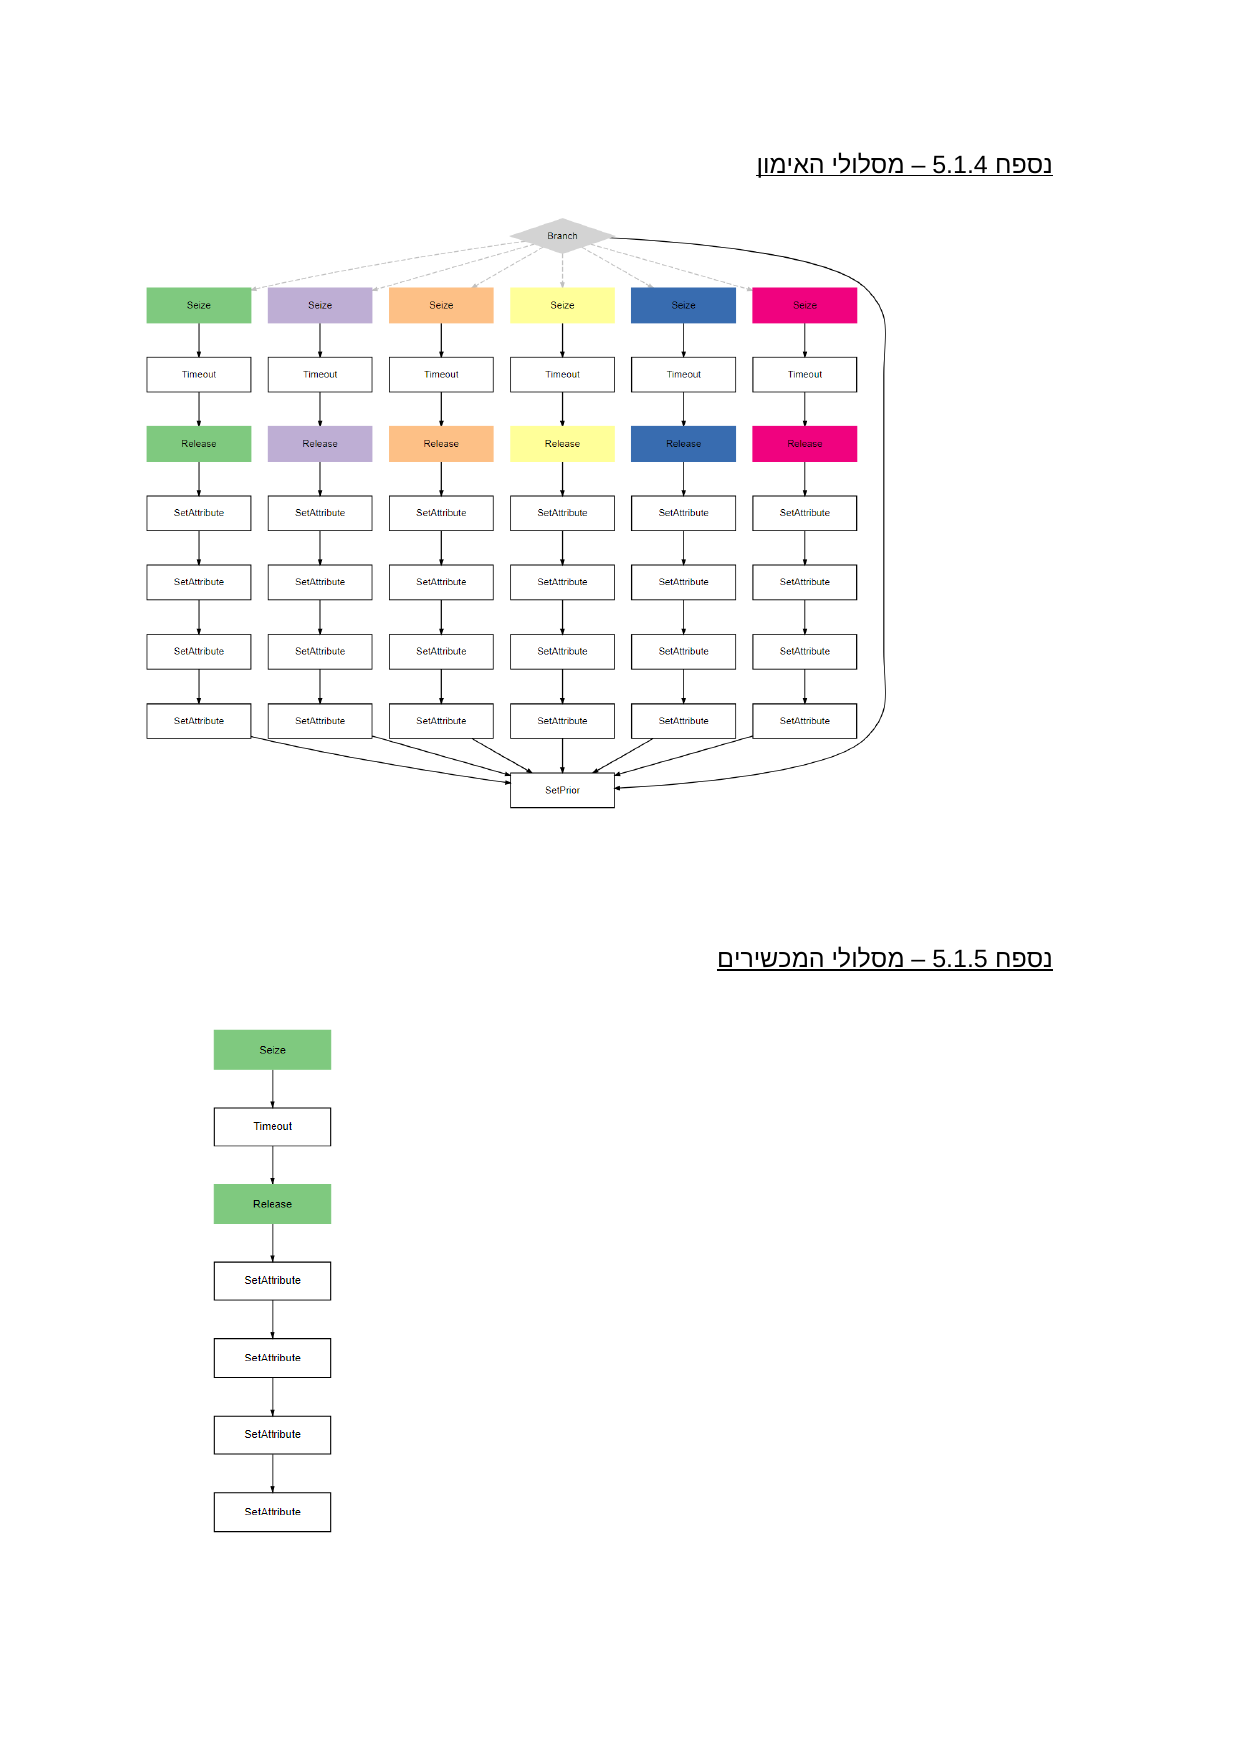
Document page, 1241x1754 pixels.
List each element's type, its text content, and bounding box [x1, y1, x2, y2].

subtitle נספח 5.1.4 – מסלולי האימון [187, 150, 1053, 179]
picture [200, 1024, 347, 1545]
picture [138, 205, 937, 810]
subtitle נספח 5.1.5 – מסלולי המכשירים [187, 944, 1053, 973]
